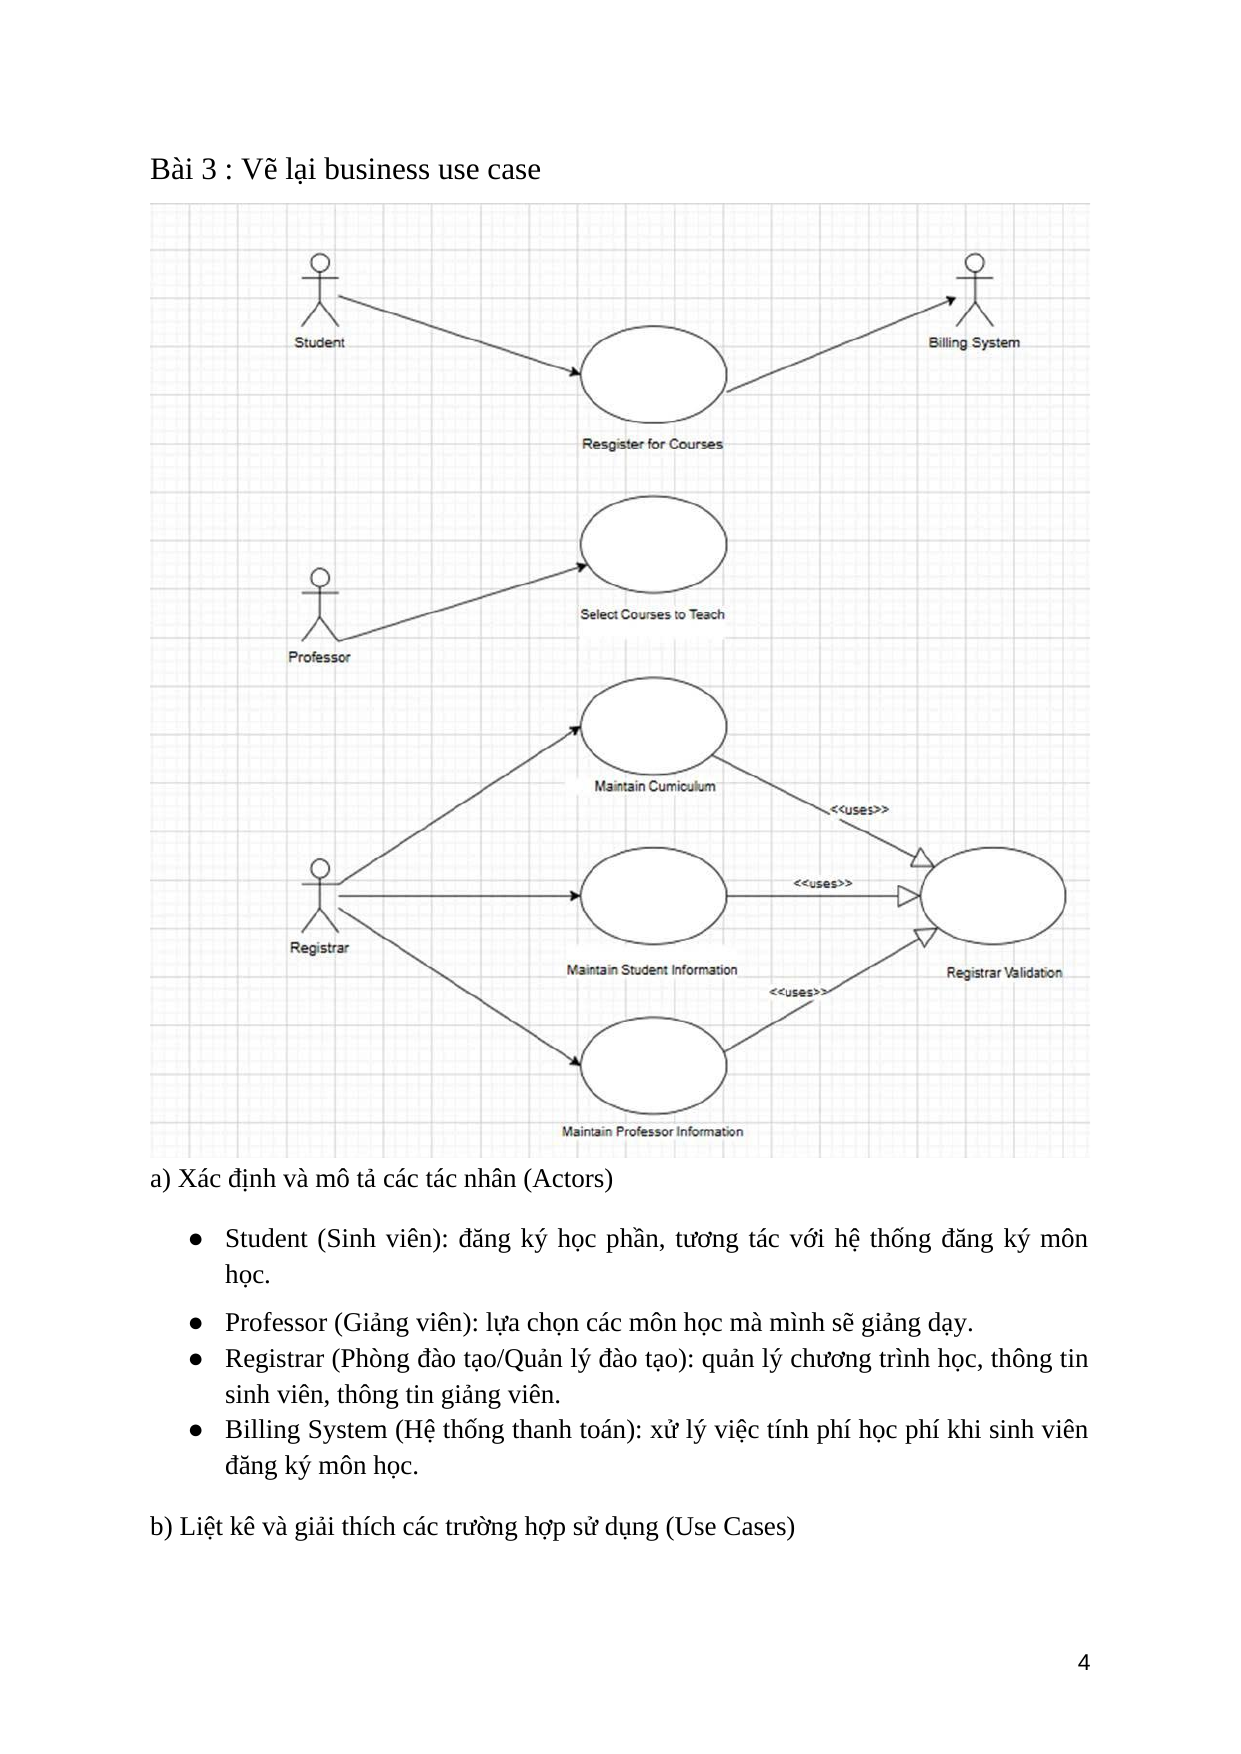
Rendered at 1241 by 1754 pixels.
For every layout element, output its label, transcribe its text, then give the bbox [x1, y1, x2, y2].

text a) Xác định và mô tả các tác nhân (Actors) [150, 1162, 1090, 1193]
picture [150, 203, 1091, 1158]
list Registrar (Phòng đào tạo/Quản lý đào tạo): quản lý chương trình học, thông tin sinh viên, thông tin giảng viên. [187, 1342, 1090, 1409]
subtitle Bài 3 : Vẽ lại business use case [150, 150, 1090, 186]
list Billing System (Hệ thống thanh toán): xử lý việc tính phí học phí khi sinh viên đăng ký môn học. [187, 1414, 1090, 1481]
list Student (Sinh viên): đăng ký học phần, tương tác với hệ thống đăng ký môn học. [187, 1222, 1090, 1289]
text b) Liệt kê và giải thích các trường hợp sử dụng (Use Cases) [150, 1510, 1090, 1541]
list Professor (Giảng viên): lựa chọn các môn học mà mình sẽ giảng dạy. [187, 1306, 1090, 1338]
